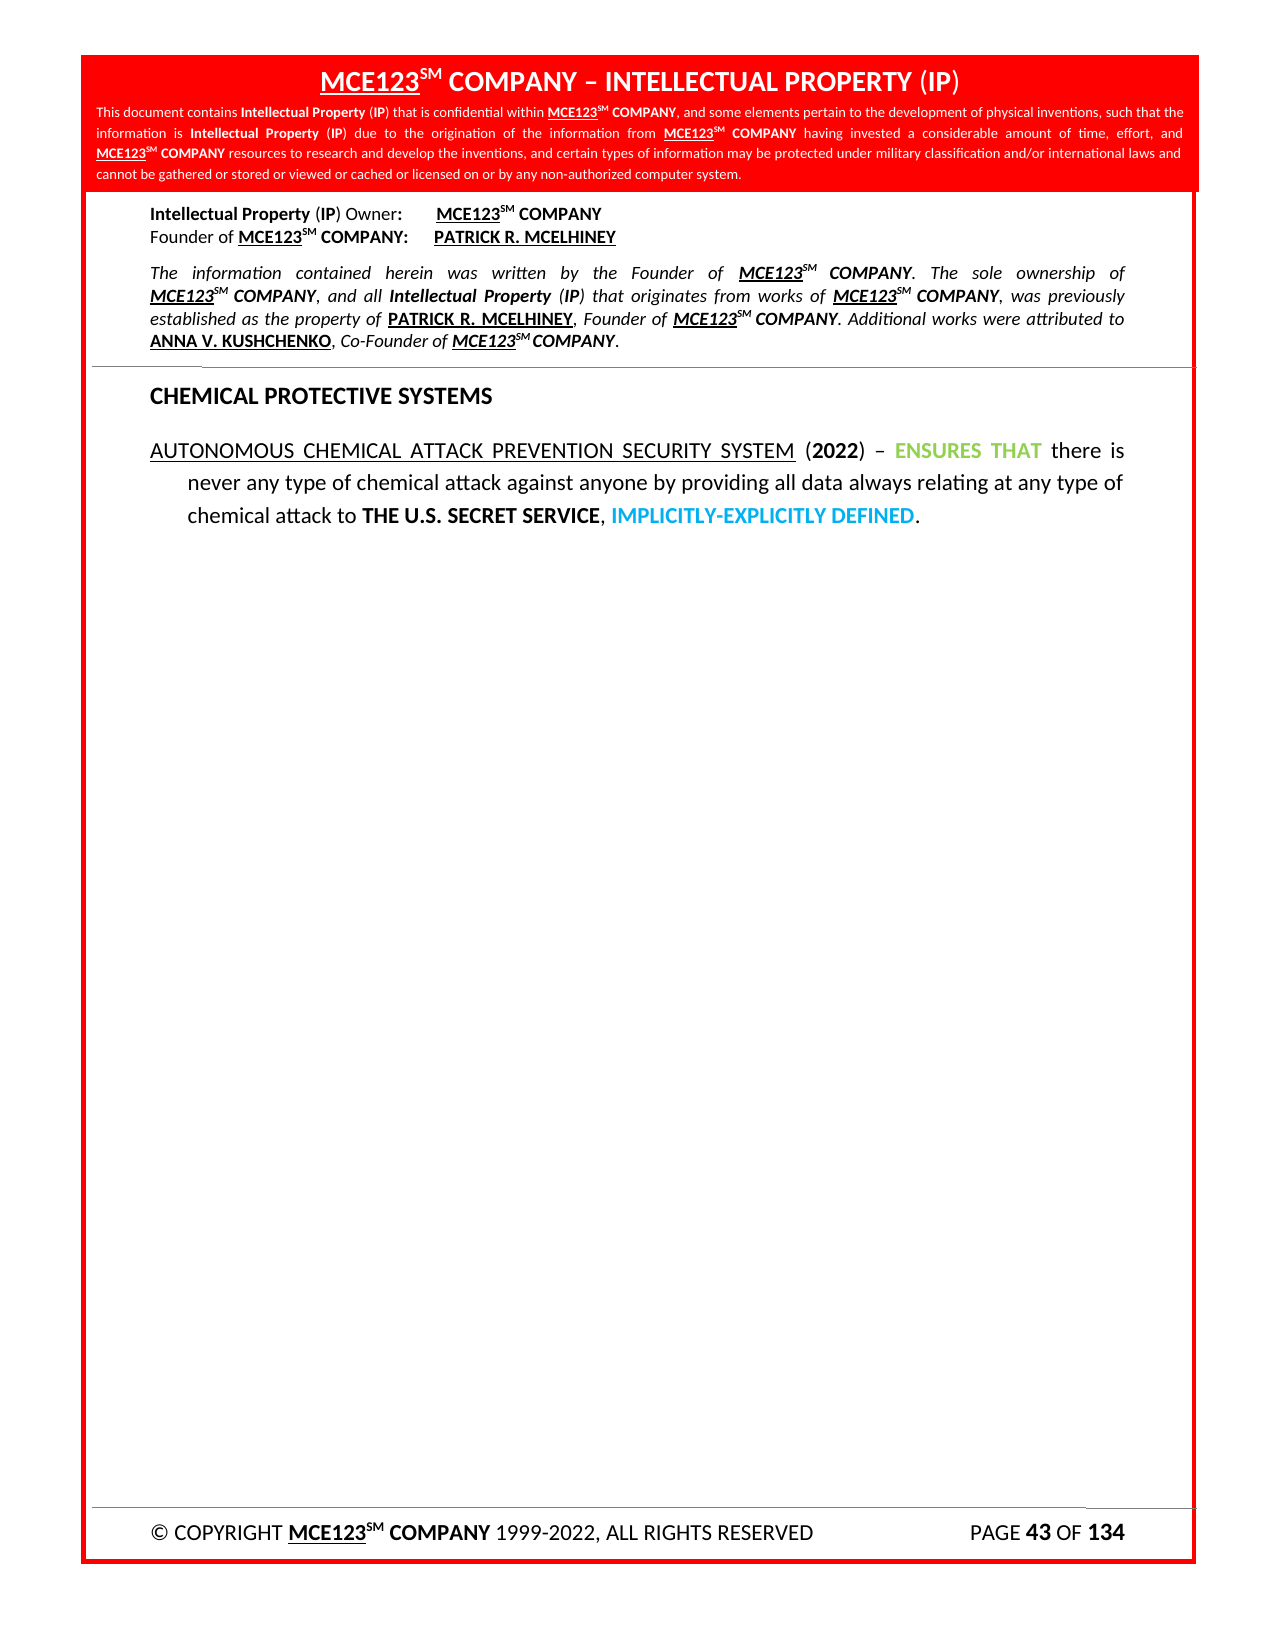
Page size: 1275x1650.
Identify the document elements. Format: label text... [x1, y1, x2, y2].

text AUTONOMOUS CHEMICAL ATTACK PREVENTION SECURITY SYSTEM (2022) – ENSURES THAT there is never any type of chemical attack against anyone by providing all data always relating at any type of chemical attack to THE U.S. SECRET SERVICE, IMPLICITLY-EXPLICITLY DEFINED. [150, 436, 1125, 529]
text CHEMICAL PROTECTIVE SYSTEMS [150, 381, 1125, 411]
